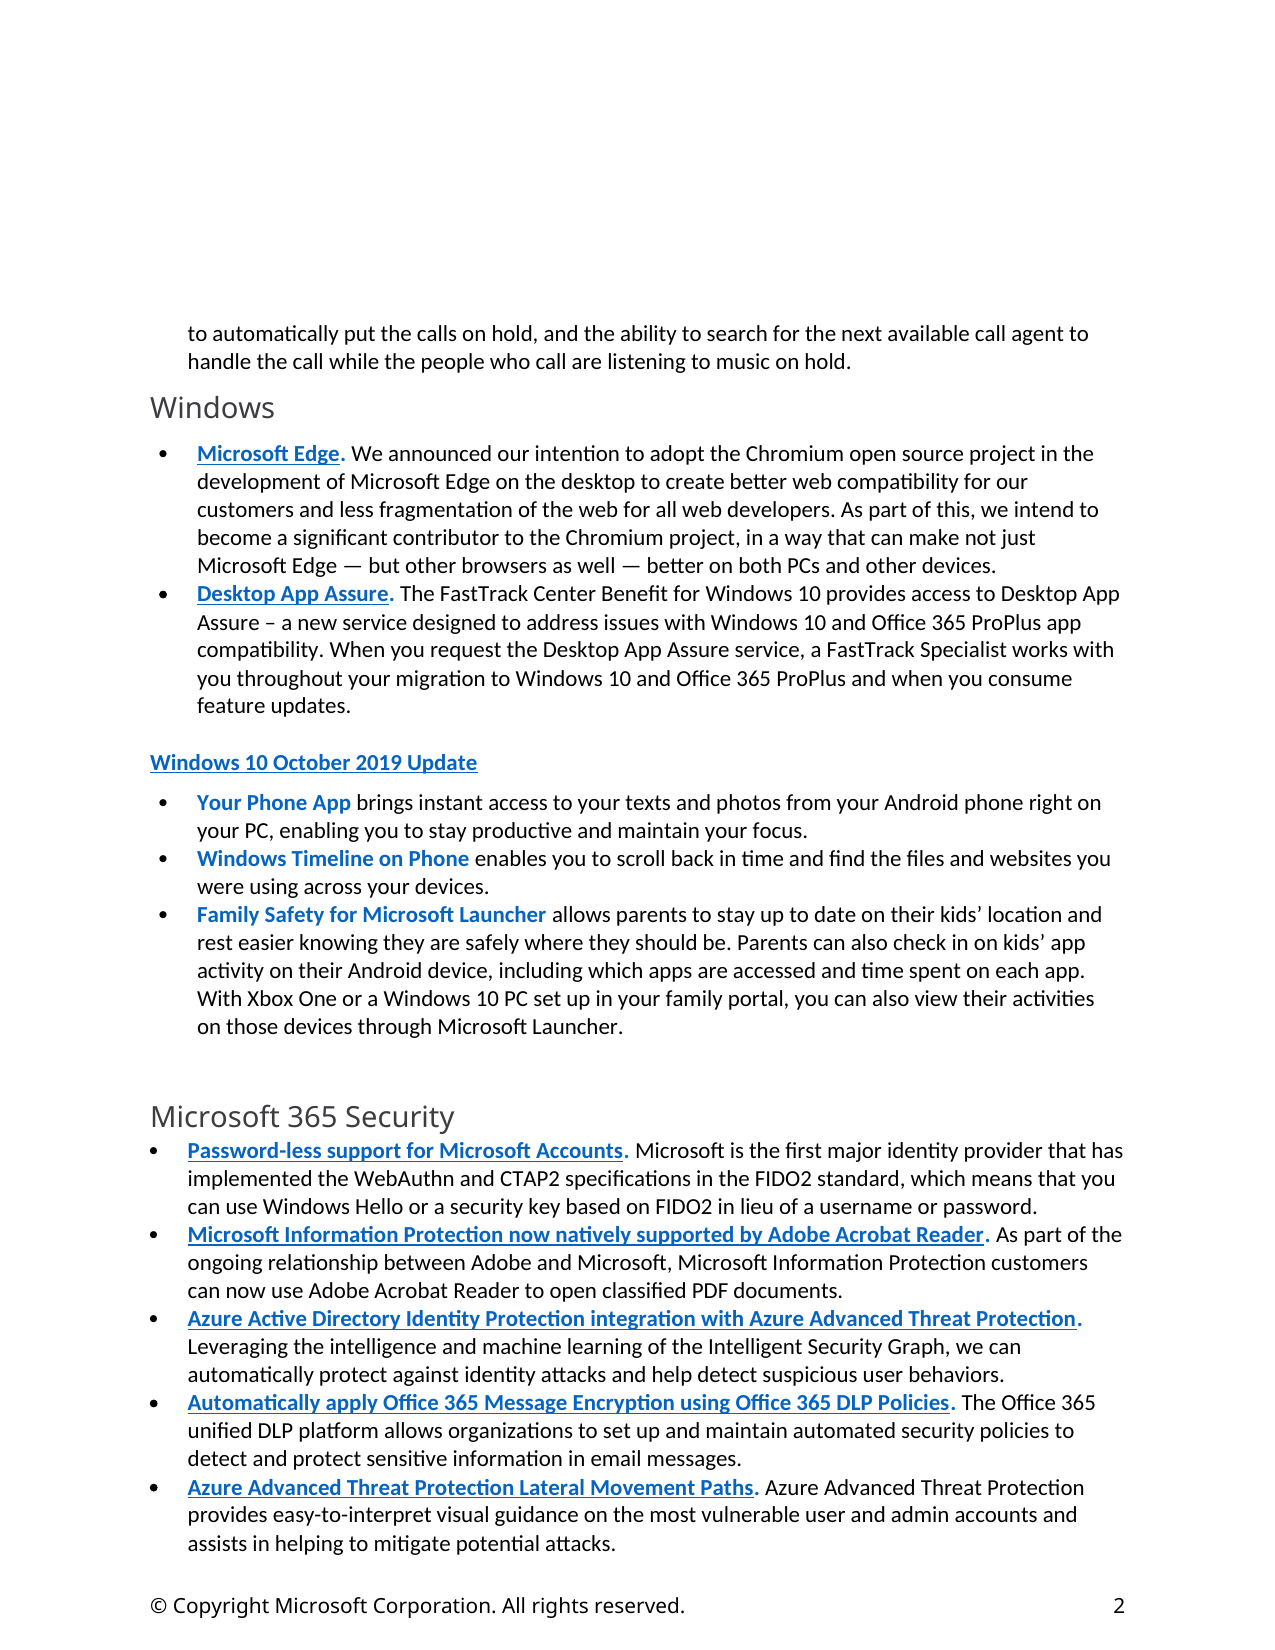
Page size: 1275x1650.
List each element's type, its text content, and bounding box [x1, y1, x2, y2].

text Windows [150, 387, 1125, 427]
list Microsoft Information Protection now natively supported by Adobe Acrobat Reader. As part of the ongoing relationship between Adobe and Microsoft, Microsoft Information Protection customers can now use Adobe Acrobat Reader to open classified PDF documents. [150, 1220, 1125, 1304]
list Windows Timeline on Phone enables you to scroll back in time and find the files and websites you were using across your devices. [159, 844, 1125, 900]
list Azure Active Directory Identity Protection integration with Azure Advanced Threat Protection. Leveraging the intelligence and machine learning of the Intelligent Security Graph, we can automatically protect against identity attacks and help detect suspicious user behaviors. [150, 1304, 1125, 1388]
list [150, 319, 1125, 375]
text Windows 10 October 2019 Update [150, 748, 1125, 776]
list Desktop App Assure. The FastTrack Center Benefit for Windows 10 provides access to Desktop App Assure – a new service designed to address issues with Windows 10 and Office 365 ProPlus app compatibility. When you request the Desktop App Assure service, a FastTrack Specialist works with you throughout your migration to Windows 10 and Office 365 ProPlus and when you consume feature updates. [159, 579, 1125, 720]
subtitle Microsoft 365 Security [150, 1097, 1125, 1136]
list Family Safety for Microsoft Launcher allows parents to stay up to date on their kids’ location and rest easier knowing they are safely where they should be. Parents can also check in on kids’ app activity on their Android device, including which apps are accessed and time spent on each app. With Xbox One or a Windows 10 PC set up in your family portal, you can also view their activities on those devices through Microsoft Launcher. [159, 900, 1125, 1040]
list Password-less support for Microsoft Accounts. Microsoft is the first major identity provider that has implemented the WebAuthn and CTAP2 specifications in the FIDO2 standard, which means that you can use Windows Hello or a security key based on FIDO2 in lieu of a username or password. [150, 1136, 1125, 1220]
list Automatically apply Office 365 Message Encryption using Office 365 DLP Policies. The Office 365 unified DLP platform allows organizations to set up and maintain automated security policies to detect and protect sensitive information in email messages. [150, 1388, 1125, 1473]
list Your Phone App brings instant access to your texts and photos from your Android phone right on your PC, enabling you to stay productive and maintain your focus. [159, 788, 1125, 844]
list Microsoft Edge. We announced our intention to adopt the Chromium open source project in the development of Microsoft Edge on the desktop to create better web compatibility for our customers and less fragmentation of the web for all web developers. As part of this, we intend to become a significant contributor to the Chromium project, in a way that can make not just Microsoft Edge — but other browsers as well — better on both PCs and other devices. [159, 439, 1125, 579]
list Azure Advanced Threat Protection Lateral Movement Paths. Azure Advanced Threat Protection provides easy-to-interpret visual guidance on the most vulnerable user and admin accounts and assists in helping to mitigate potential attacks. [150, 1473, 1125, 1557]
